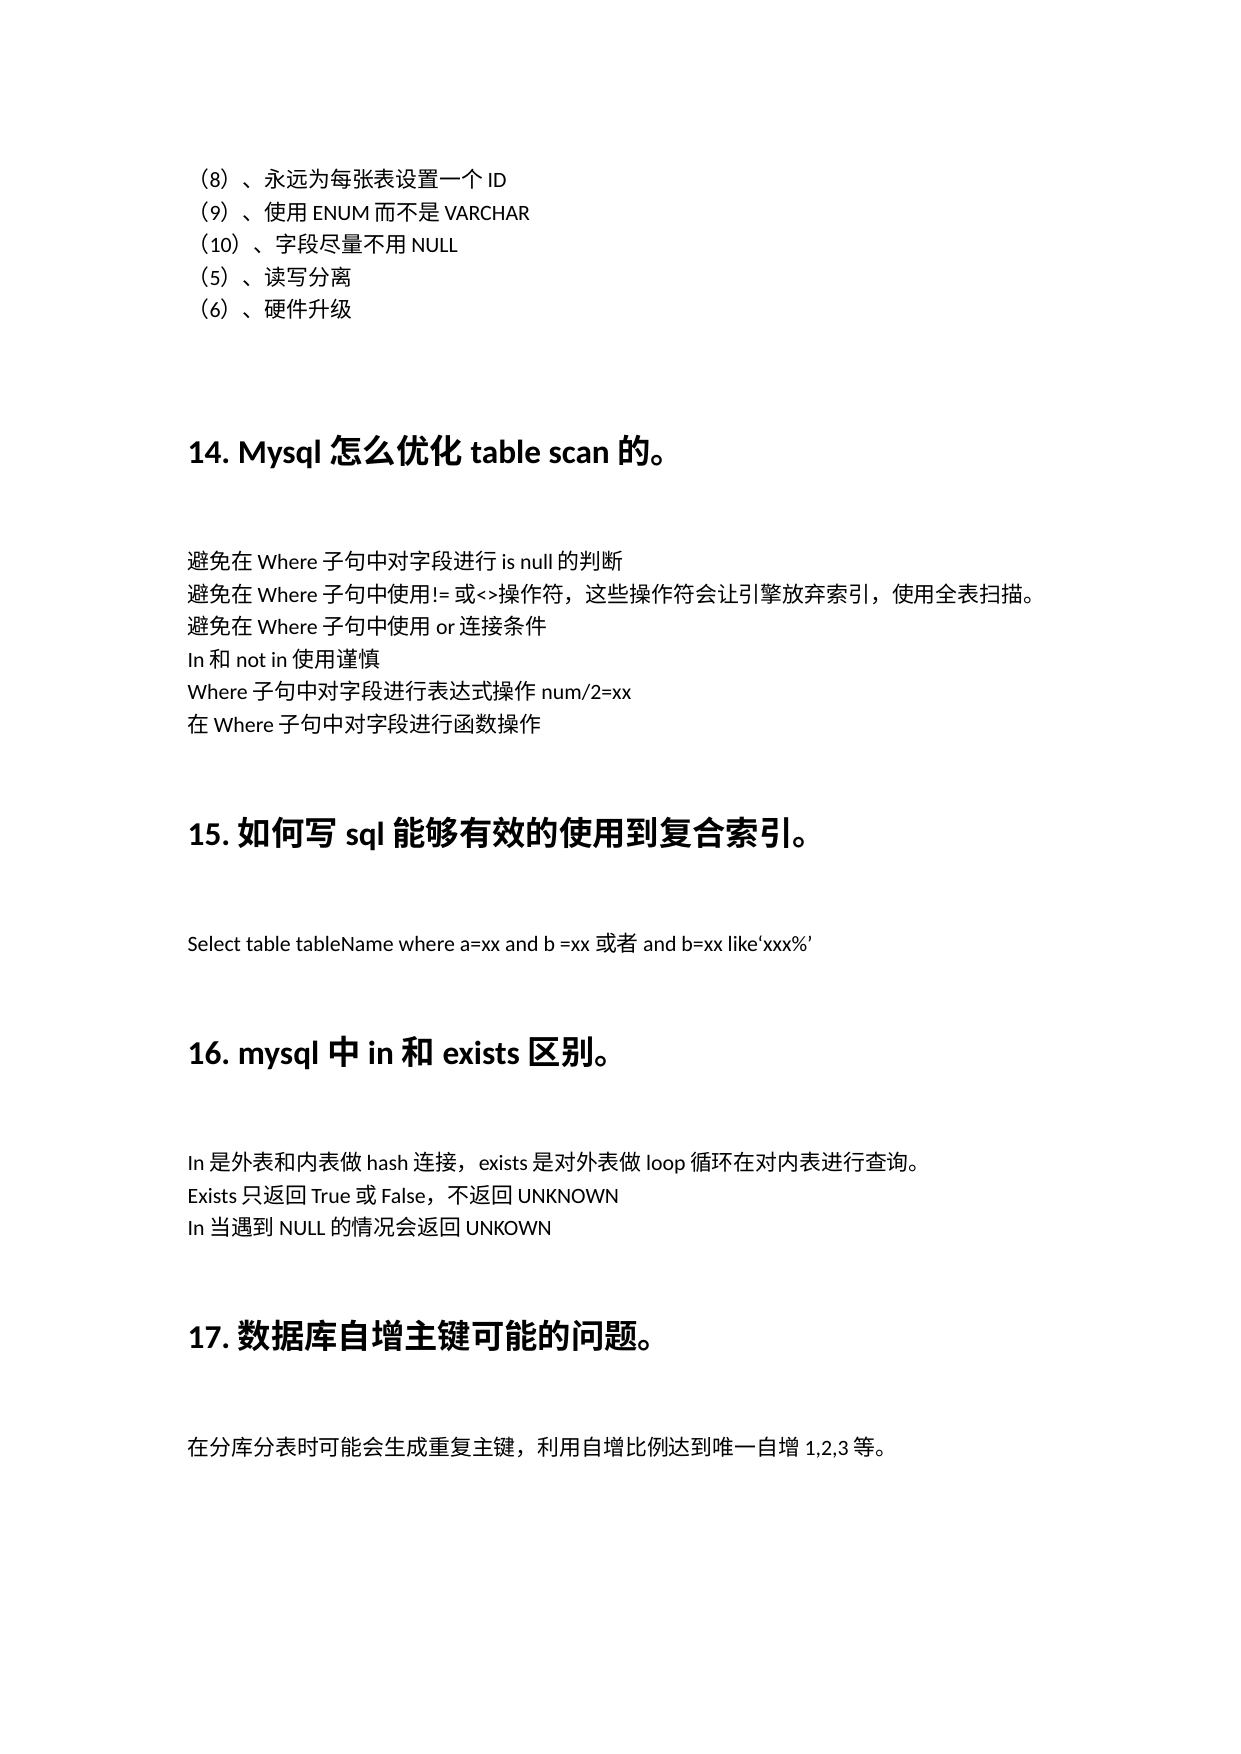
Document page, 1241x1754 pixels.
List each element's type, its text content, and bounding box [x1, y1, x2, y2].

text 在分库分表时可能会生成重复主键，利用自增比例达到唯一自增1,2,3等。 [187, 1429, 1053, 1462]
text （8）、永远为每张表设置一个ID [187, 162, 1053, 194]
text 在Where子句中对字段进行函数操作 [187, 706, 1053, 739]
text In当遇到NULL的情况会返回UNKOWN [187, 1210, 1053, 1242]
text In是外表和内表做hash连接，exists是对外表做loop循环在对内表进行查询。 [187, 1145, 1053, 1177]
text （9）、使用ENUM而不是VARCHAR [187, 194, 1053, 227]
subtitle 14. Mysql 怎么优化 table scan 的。 [187, 417, 1053, 482]
text Exists只返回True或False，不返回UNKNOWN [187, 1177, 1053, 1210]
text （6）、硬件升级 [187, 292, 1053, 324]
text Select table tableName where a=xx and b =xx 或者and b=xx like‘xxx%’ [187, 926, 1053, 958]
text In 和not in 使用谨慎 [187, 641, 1053, 674]
text Where子句中对字段进行表达式操作 num/2=xx [187, 674, 1053, 706]
subtitle 17. 数据库自增主键可能的问题。 [187, 1302, 1053, 1367]
subtitle 15. 如何写 sql 能够有效的使用到复合索引。 [187, 798, 1053, 863]
subtitle 16. mysql 中 in 和 exists 区别。 [187, 1018, 1053, 1083]
text 避免在Where子句中使用!= 或<>操作符，这些操作符会让引擎放弃索引，使用全表扫描。 [187, 576, 1053, 609]
text （10）、字段尽量不用NULL [187, 227, 1053, 259]
text 避免在Where子句中使用or连接条件 [187, 609, 1053, 641]
text 避免在Where子句中对字段进行is null的判断 [187, 544, 1053, 576]
text （5）、读写分离 [187, 259, 1053, 292]
